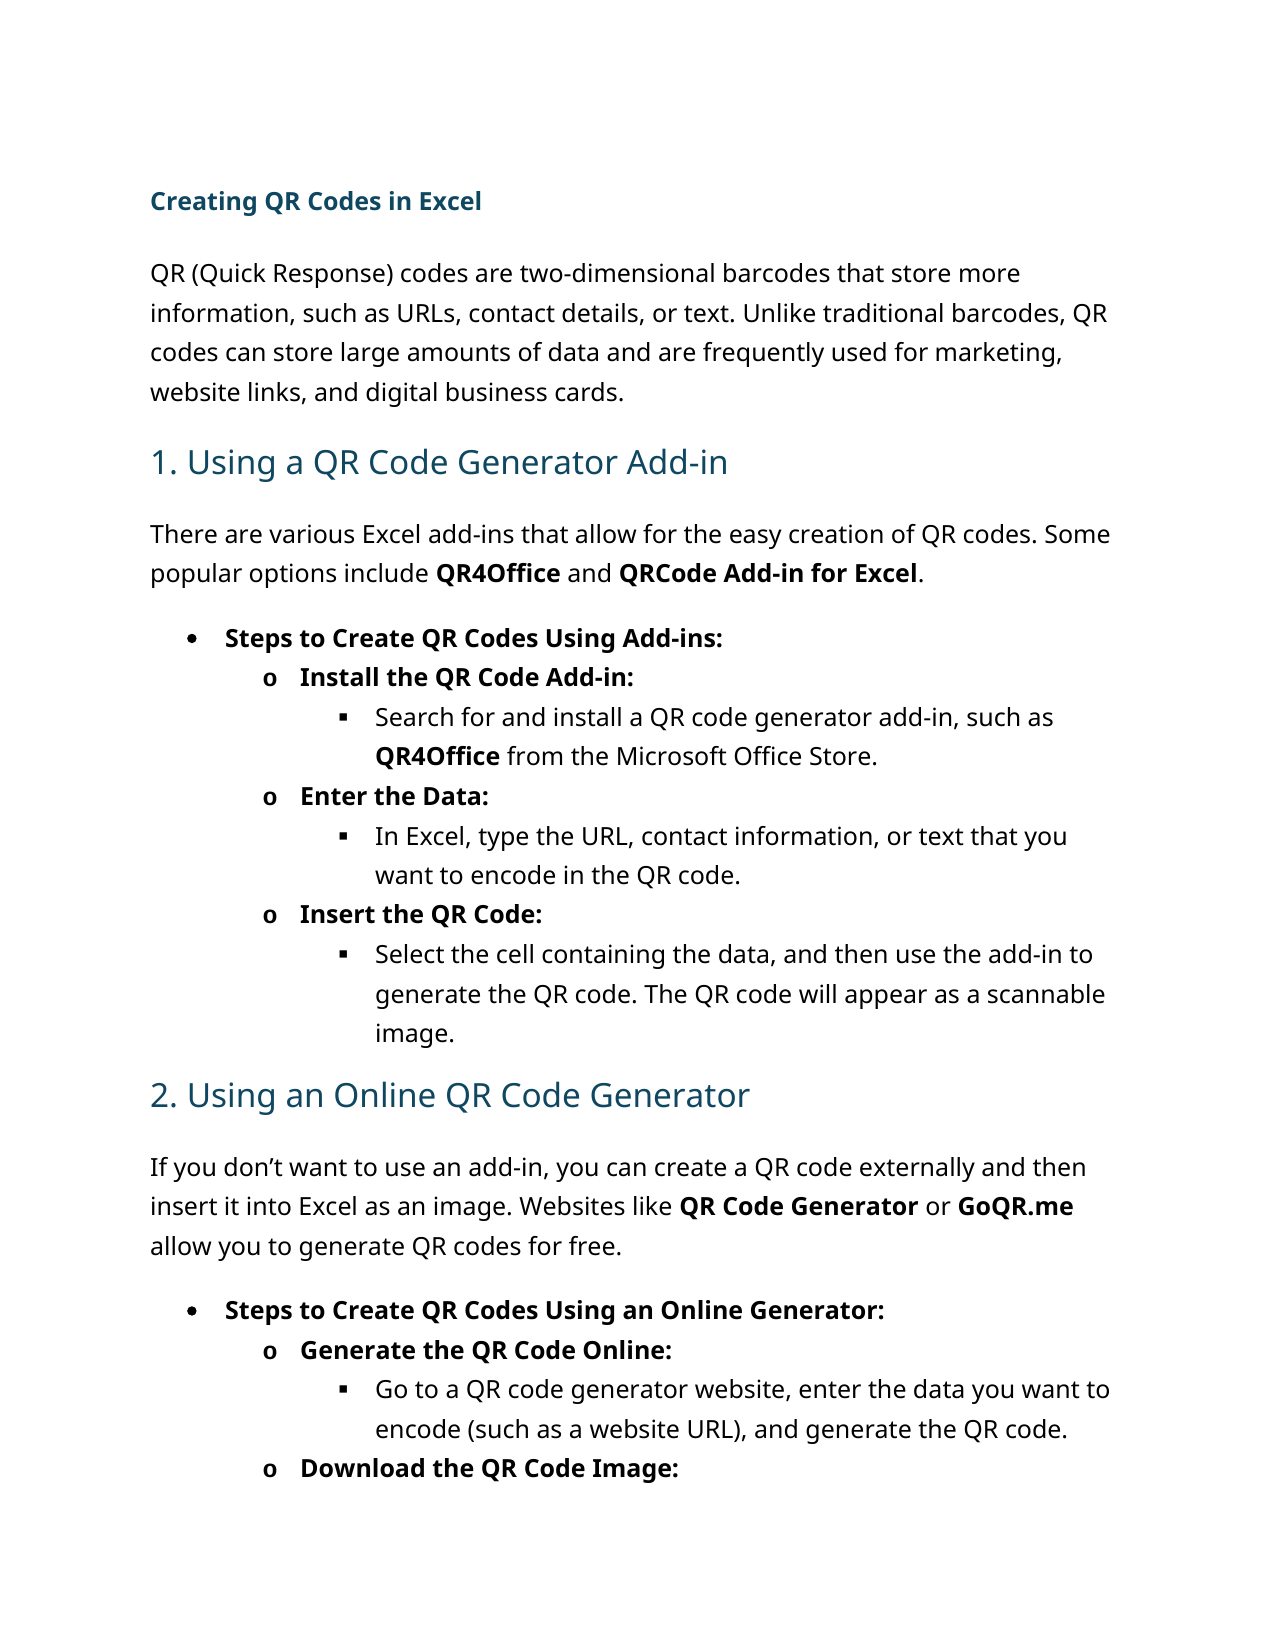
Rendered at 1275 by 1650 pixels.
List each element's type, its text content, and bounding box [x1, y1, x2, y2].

list Steps to Create QR Codes Using an Online Generator: [187, 1293, 1125, 1327]
subtitle Creating QR Codes in Excel [150, 183, 1125, 217]
text There are various Excel add-ins that allow for the easy creation of QR codes. Some popular options include QR4Office and QRCode Add-in for Excel. [150, 516, 1125, 590]
subtitle 1. Using a QR Code Generator Add-in [150, 439, 1125, 484]
list Steps to Create QR Codes Using Add-ins: [187, 620, 1125, 654]
text QR (Quick Response) codes are two-dimensional barcodes that store more information, such as URLs, contact details, or text. Unlike traditional barcodes, QR codes can store large amounts of data and are frequently used for marketing, website links, and digital business cards. [150, 256, 1125, 408]
list Search for and install a QR code generator add-in, such as QR4Office from the Microsoft Office Store. [337, 699, 1125, 773]
list Download the QR Code Image: [262, 1451, 1125, 1485]
list Generate the QR Code Online: [262, 1332, 1125, 1367]
list Select the cell containing the data, and then use the add-in to generate the QR code. The QR code will appear as a scannable image. [337, 937, 1125, 1050]
subtitle 2. Using an Online QR Code Generator [150, 1072, 1125, 1117]
text If you don’t want to use an add-in, you can create a QR code externally and then insert it into Excel as an image. Websites like QR Code Generator or GoQR.me allow you to generate QR codes for free. [150, 1149, 1125, 1263]
list Install the QR Code Add-in: [262, 660, 1125, 694]
list Insert the QR Code: [262, 897, 1125, 931]
list Enter the Data: [262, 778, 1125, 813]
list Go to a QR code generator website, enter the data you want to encode (such as a website URL), and generate the QR code. [337, 1372, 1125, 1446]
list In Excel, type the URL, contact information, or text that you want to encode in the QR code. [337, 818, 1125, 892]
